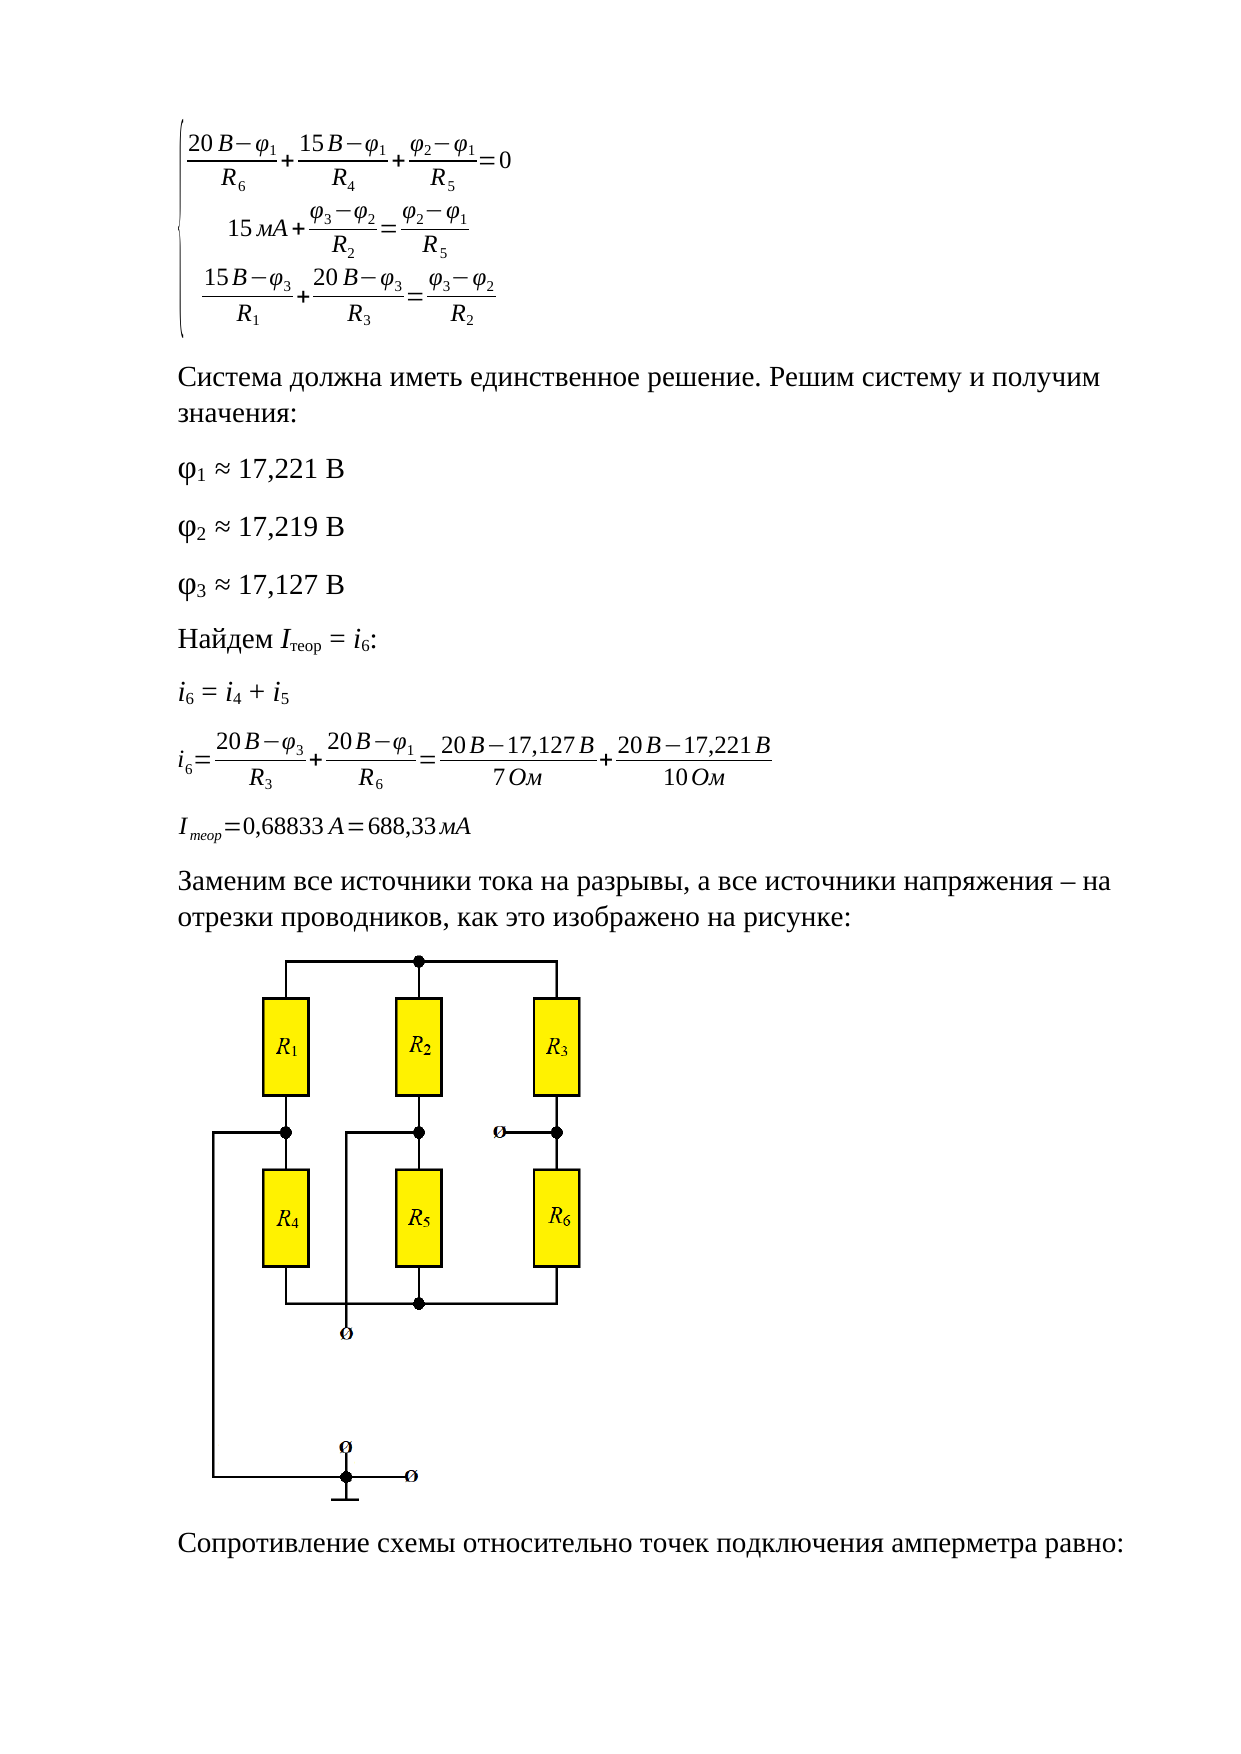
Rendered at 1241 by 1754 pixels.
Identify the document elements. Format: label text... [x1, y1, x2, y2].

text Заменим все источники тока на разрывы, а все источники напряжения – на отрезки проводников, как это изображено на рисунке: [177, 863, 1152, 932]
text Система должна иметь единственное решение. Решим систему и получим значения: [177, 359, 1152, 428]
text φ1 ≈ 17,221 В [177, 448, 1152, 486]
text i6 = i4 + i5 [177, 674, 1152, 708]
picture [177, 951, 597, 1507]
text Найдем Iтеор = i6: [177, 622, 1152, 655]
text φ3 ≈ 17,127 В [177, 564, 1152, 602]
text Сопротивление схемы относительно точек подключения амперметра равно: [177, 1525, 1152, 1558]
text φ2 ≈ 17,219 В [177, 506, 1152, 544]
